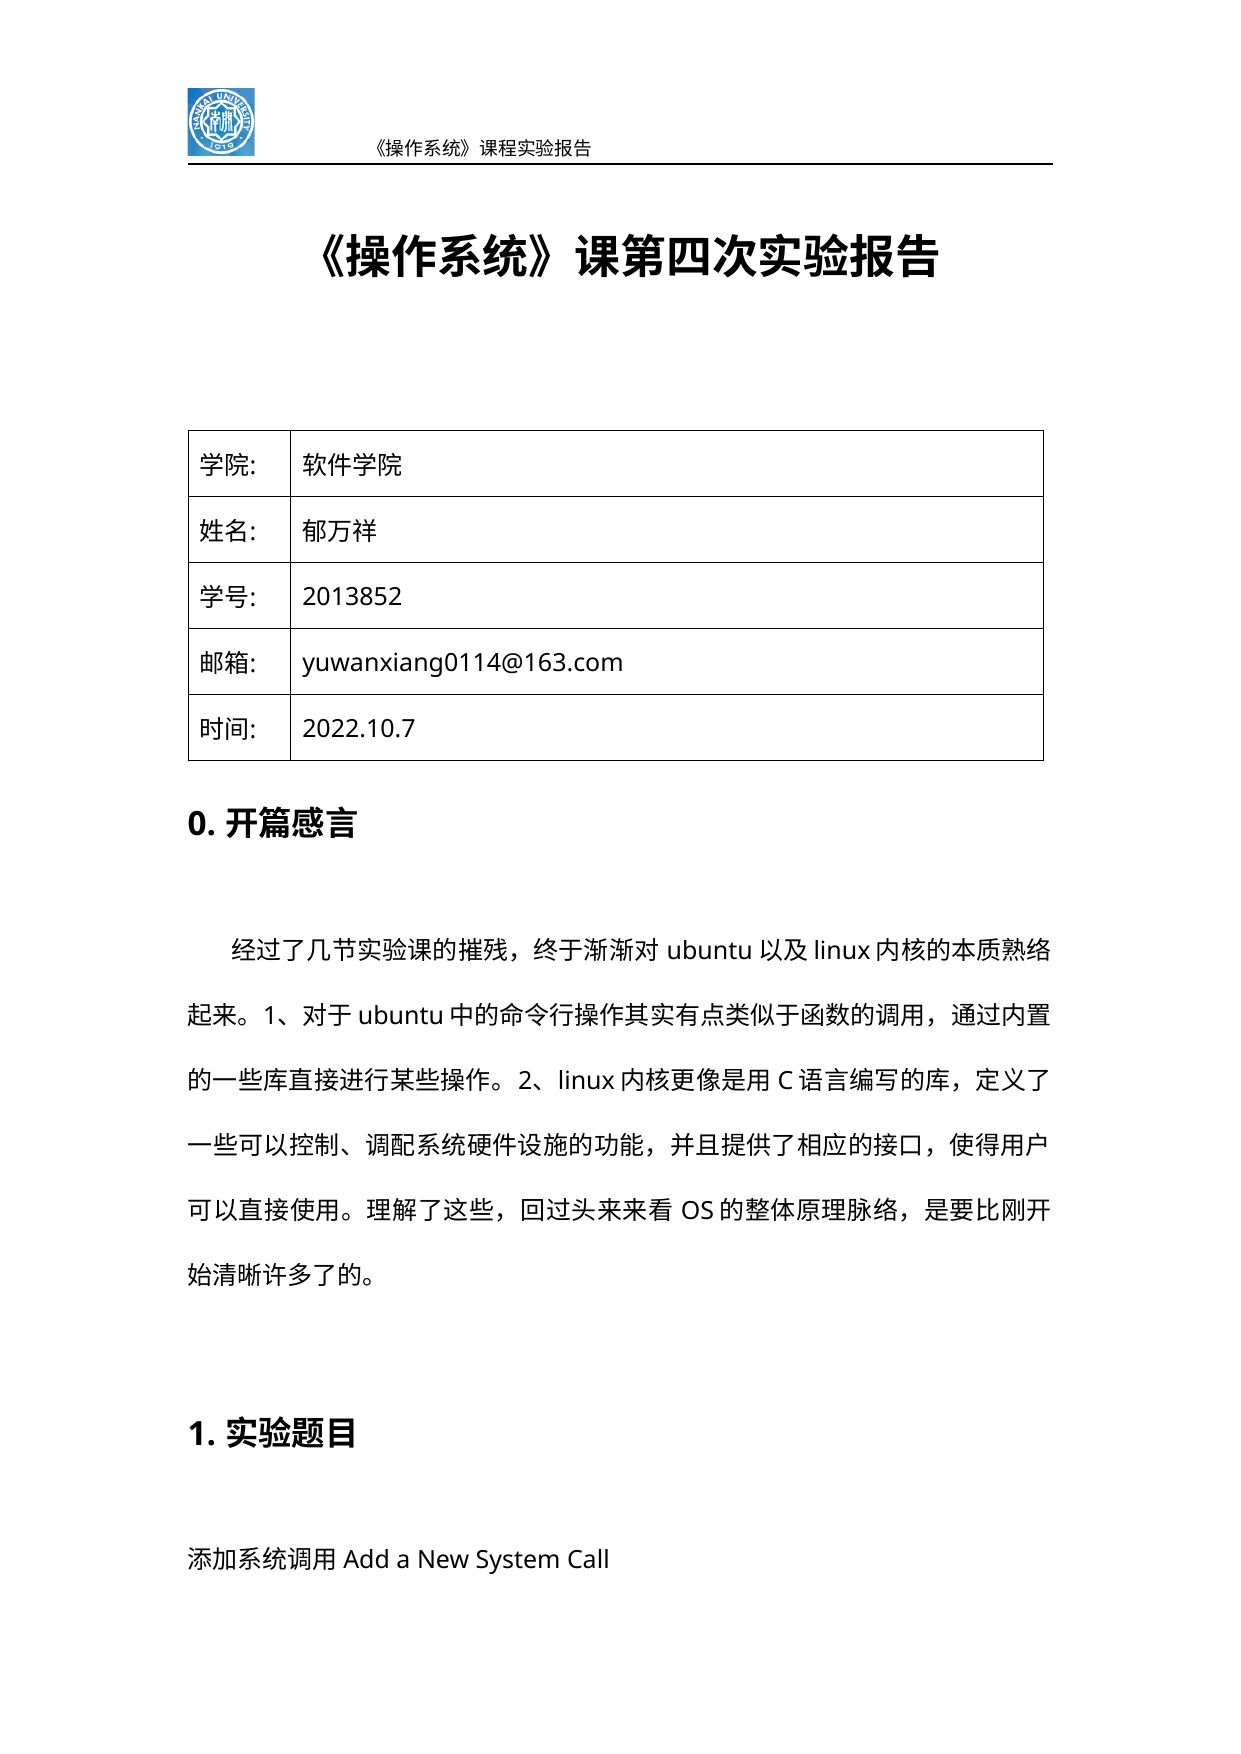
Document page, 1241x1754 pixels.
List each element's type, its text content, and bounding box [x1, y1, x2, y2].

table_cell 邮箱: [189, 629, 290, 694]
table_cell 学号: [189, 563, 290, 628]
table_cell 姓名: [189, 497, 290, 562]
table_cell 郁万祥 [291, 497, 1043, 562]
subtitle 开篇感言 [187, 788, 1053, 853]
text 添加系统调用 Add a New System Call [187, 1525, 1053, 1590]
table_cell 2022.10.7 [291, 695, 1043, 760]
text 经过了几节实验课的摧残，终于渐渐对ubuntu以及linux内核的本质熟络起来。1、对于ubuntu中的命令行操作其实有点类似于函数的调用，通过内置的一些库直接进行某些操作。2、linux内核更像是用C语言编写的库，定义了一些可以控制、调配系统硬件设施的功能，并且提供了相应的接口，使得用户可以直接使用。理解了这些，回过头来来看OS的整体原理脉络，是要比刚开始清晰许多了的。 [187, 916, 1053, 1306]
subtitle 《操作系统》课第四次实验报告 [187, 205, 1053, 302]
table_cell yuwanxiang0114@163.com [291, 629, 1043, 694]
table_header 学院: [189, 431, 290, 496]
subtitle 实验题目 [187, 1398, 1053, 1463]
table_cell 时间: [189, 695, 290, 760]
picture [187, 88, 255, 156]
table_header 软件学院 [291, 431, 1043, 496]
table_cell 2013852 [291, 563, 1043, 628]
